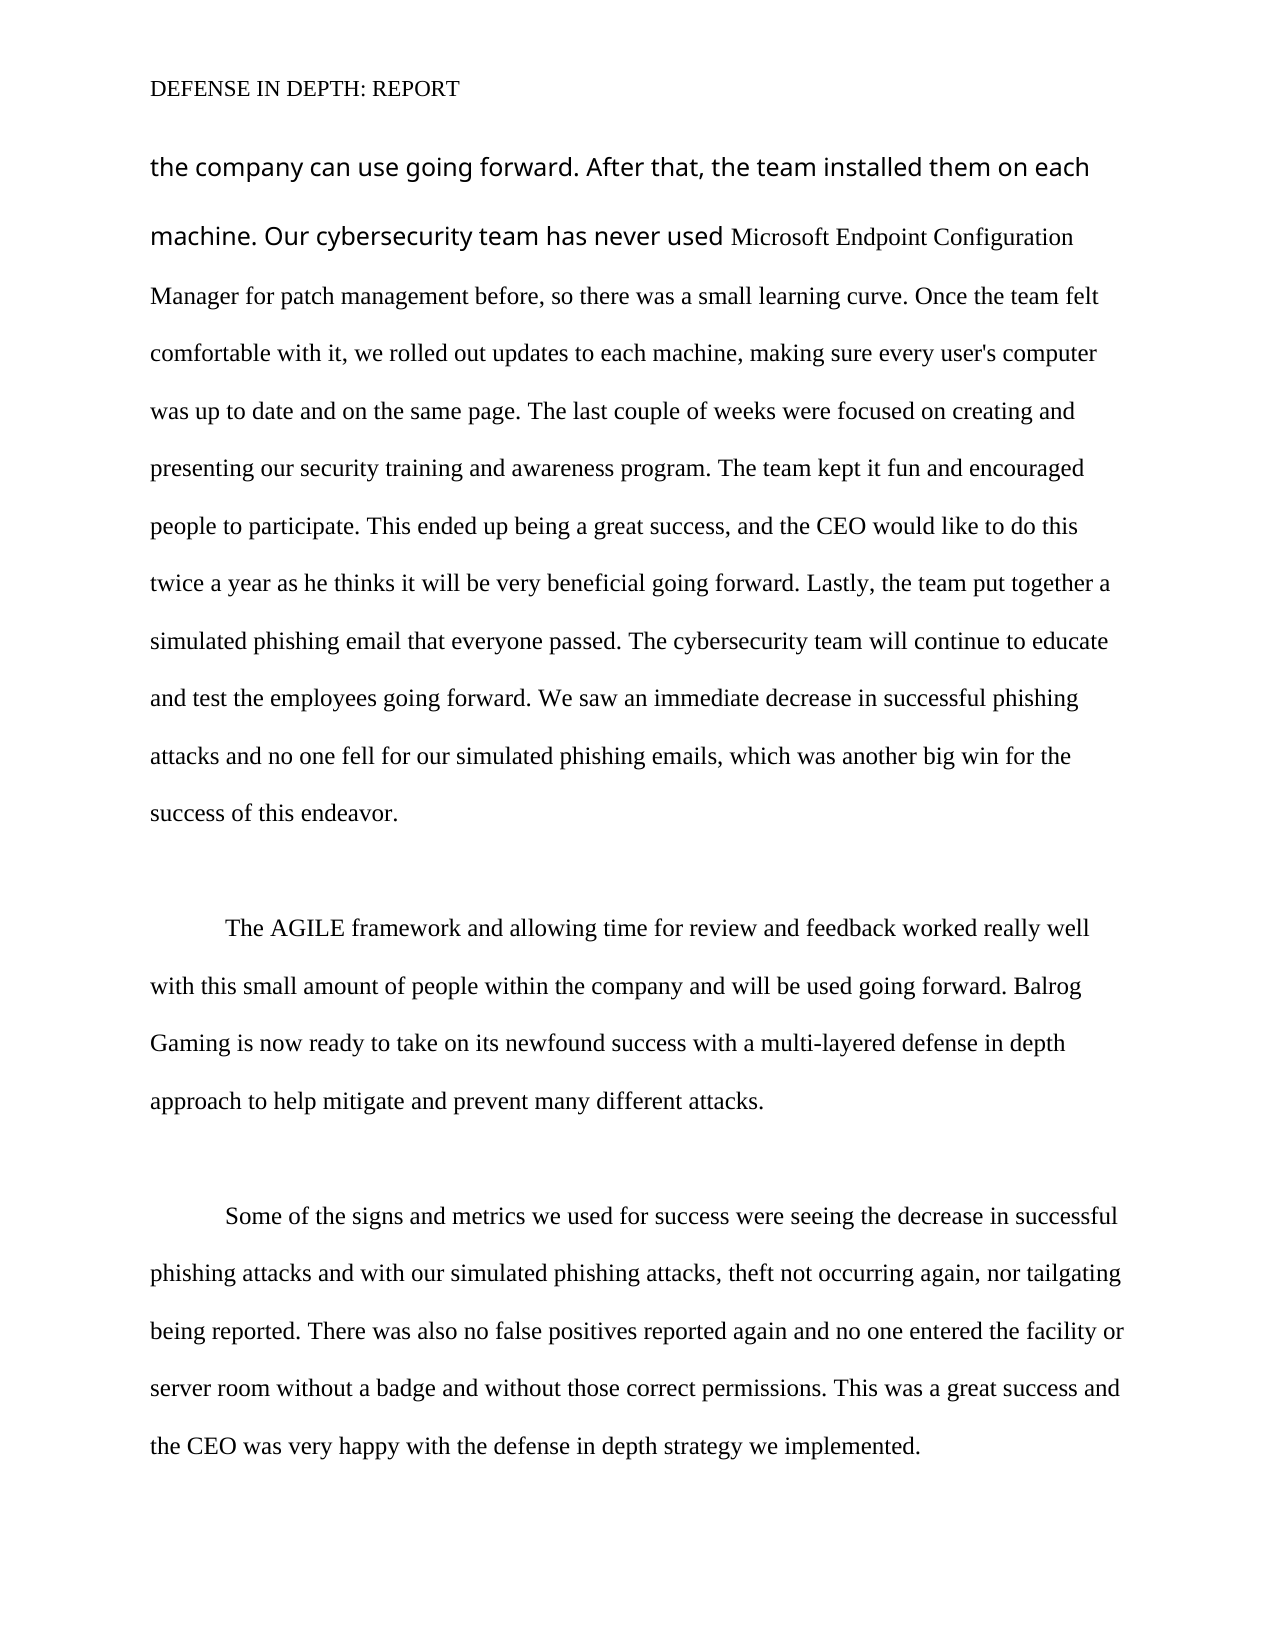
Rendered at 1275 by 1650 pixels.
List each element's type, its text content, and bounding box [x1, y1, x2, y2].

text The AGILE framework and allowing time for review and feedback worked really well with this small amount of people within the company and will be used going forward. Balrog Gaming is now ready to take on its newfound success with a multi-layered defense in depth approach to help mitigate and prevent many different attacks. [150, 913, 1125, 1115]
text Some of the signs and metrics we used for success were seeing the decrease in successful phishing attacks and with our simulated phishing attacks, theft not occurring again, nor tailgating being reported. There was also no false positives reported again and no one entered the facility or server room without a badge and without those correct permissions. This was a great success and the CEO was very happy with the defense in depth strategy we implemented. [150, 1201, 1125, 1460]
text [150, 150, 1125, 827]
